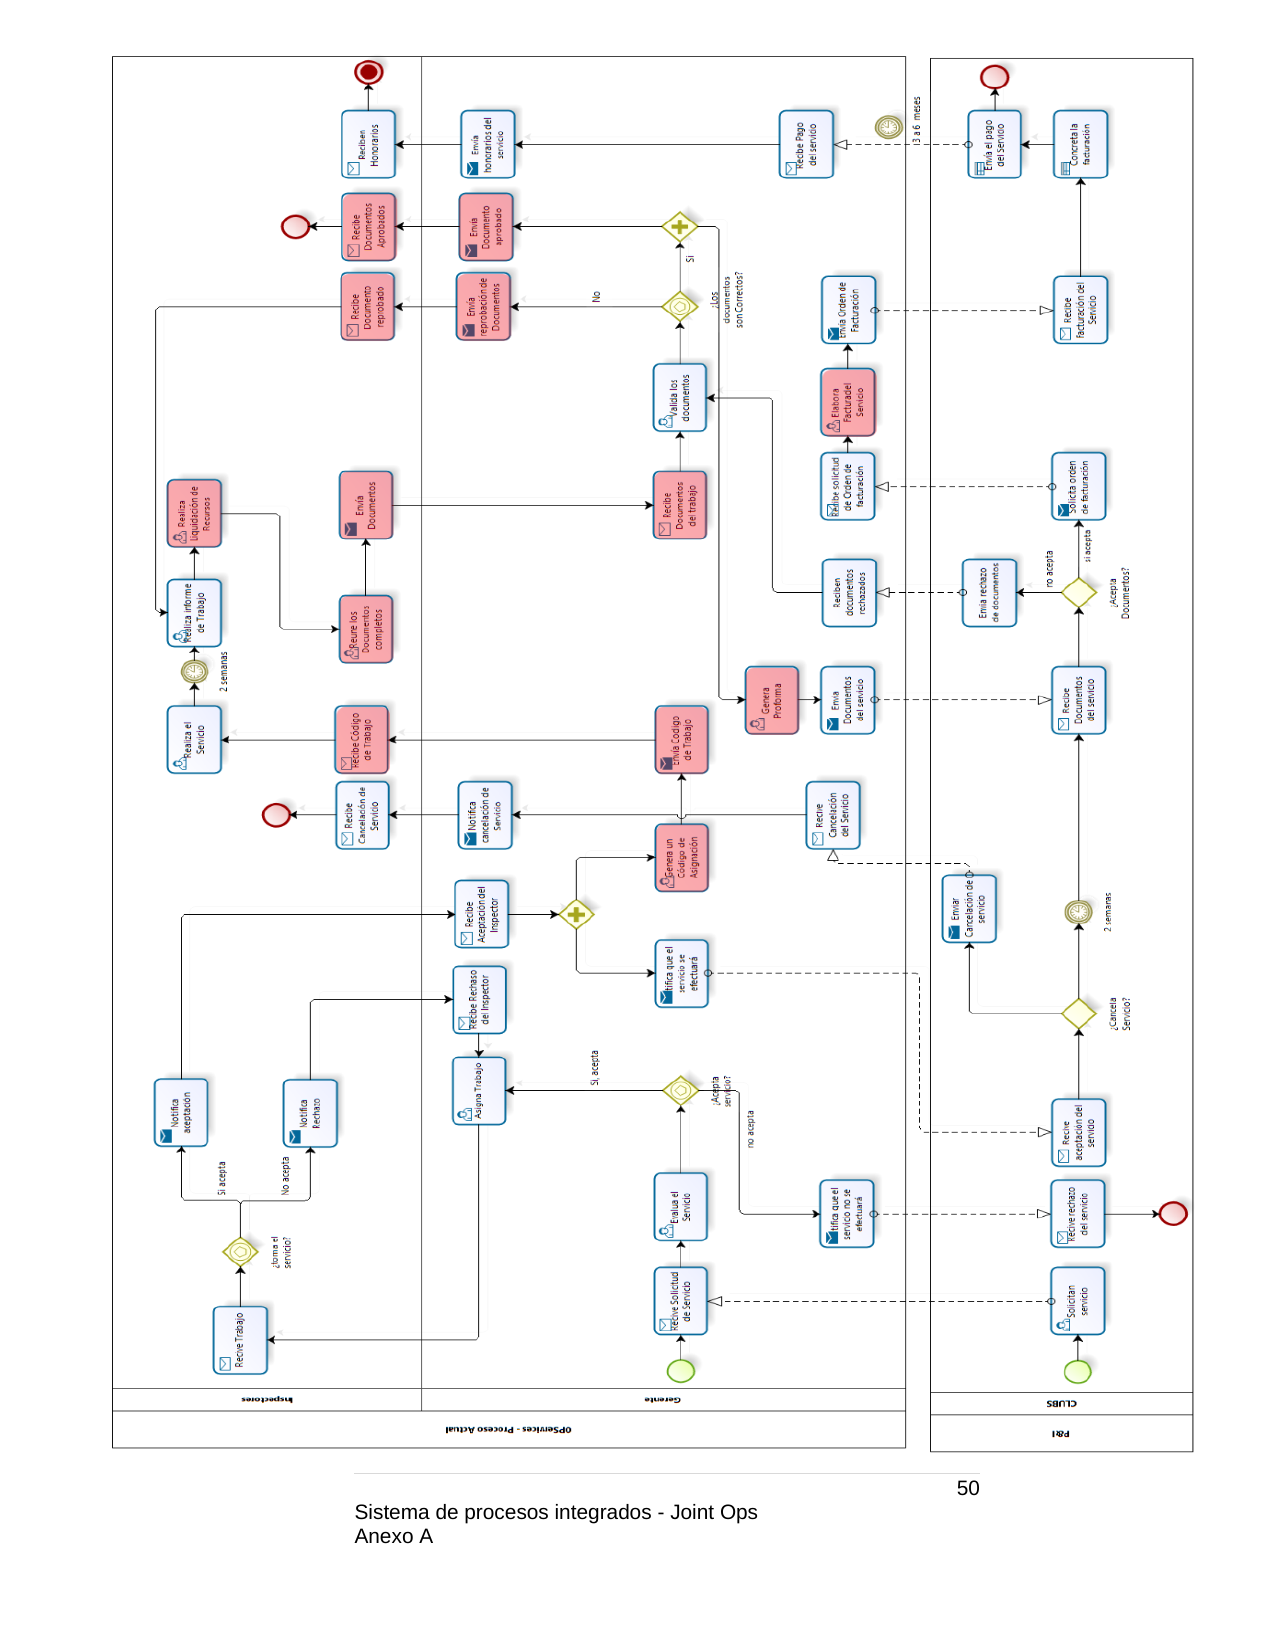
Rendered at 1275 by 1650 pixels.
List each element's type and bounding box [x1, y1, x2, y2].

picture [95, 43, 1215, 1464]
